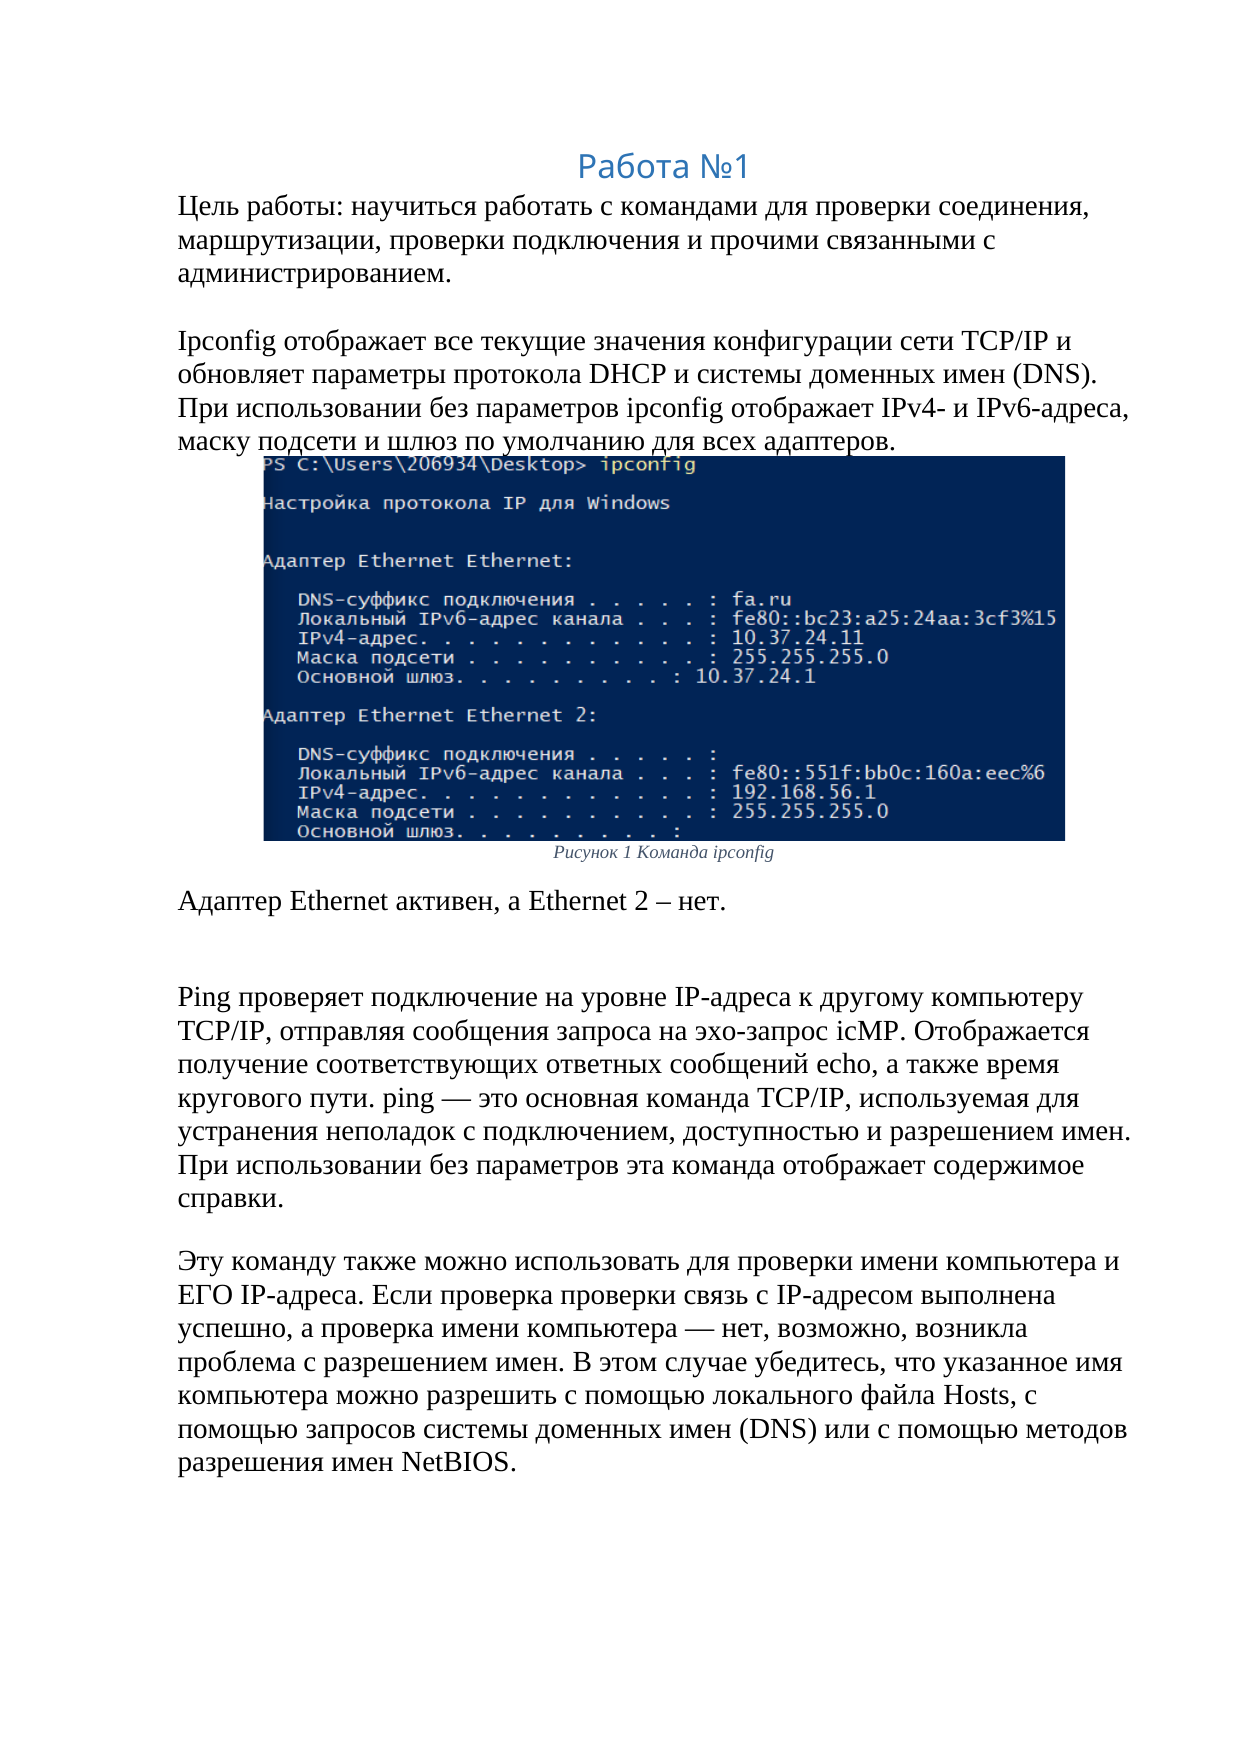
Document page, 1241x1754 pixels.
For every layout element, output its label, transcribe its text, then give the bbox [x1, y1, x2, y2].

text Эту команду также можно использовать для проверки имени компьютера и ЕГО IP-адреса. Если проверка проверки связь с IP-адресом выполнена успешно, а проверка имени компьютера — нет, возможно, возникла проблема с разрешением имен. В этом случае убедитесь, что указанное имя компьютера можно разрешить с помощью локального файла Hosts, с помощью запросов системы доменных имен (DNS) или с помощью методов разрешения имен NetBIOS. [177, 1243, 1152, 1478]
text Цель работы: научиться работать с командами для проверки соединения, маршрутизации, проверки подключения и прочими связанными с администрированием. [177, 188, 1152, 289]
subtitle Работа №1 [177, 143, 1152, 188]
text Ping проверяет подключение на уровне IP-адреса к другому компьютеру TCP/IP, отправляя сообщения запроса на эхо-запрос icMP. Отображается получение соответствующих ответных сообщений echo, а также время кругового пути. ping — это основная команда TCP/IP, используемая для устранения неполадок с подключением, доступностью и разрешением имен. При использовании без параметров эта команда отображает содержимое справки. [177, 979, 1152, 1214]
text Адаптер Ethernet активен, а Ethernet 2 – нет. [177, 883, 1152, 917]
picture [263, 456, 1066, 841]
text Ipconfig отображает все текущие значения конфигурации сети TCP/IP и обновляет параметры протокола DHCP и системы доменных имен (DNS). При использовании без параметров ipconfig отображает IPv4- и IPv6-адреса, маску подсети и шлюз по умолчанию для всех адаптеров. [177, 323, 1152, 457]
